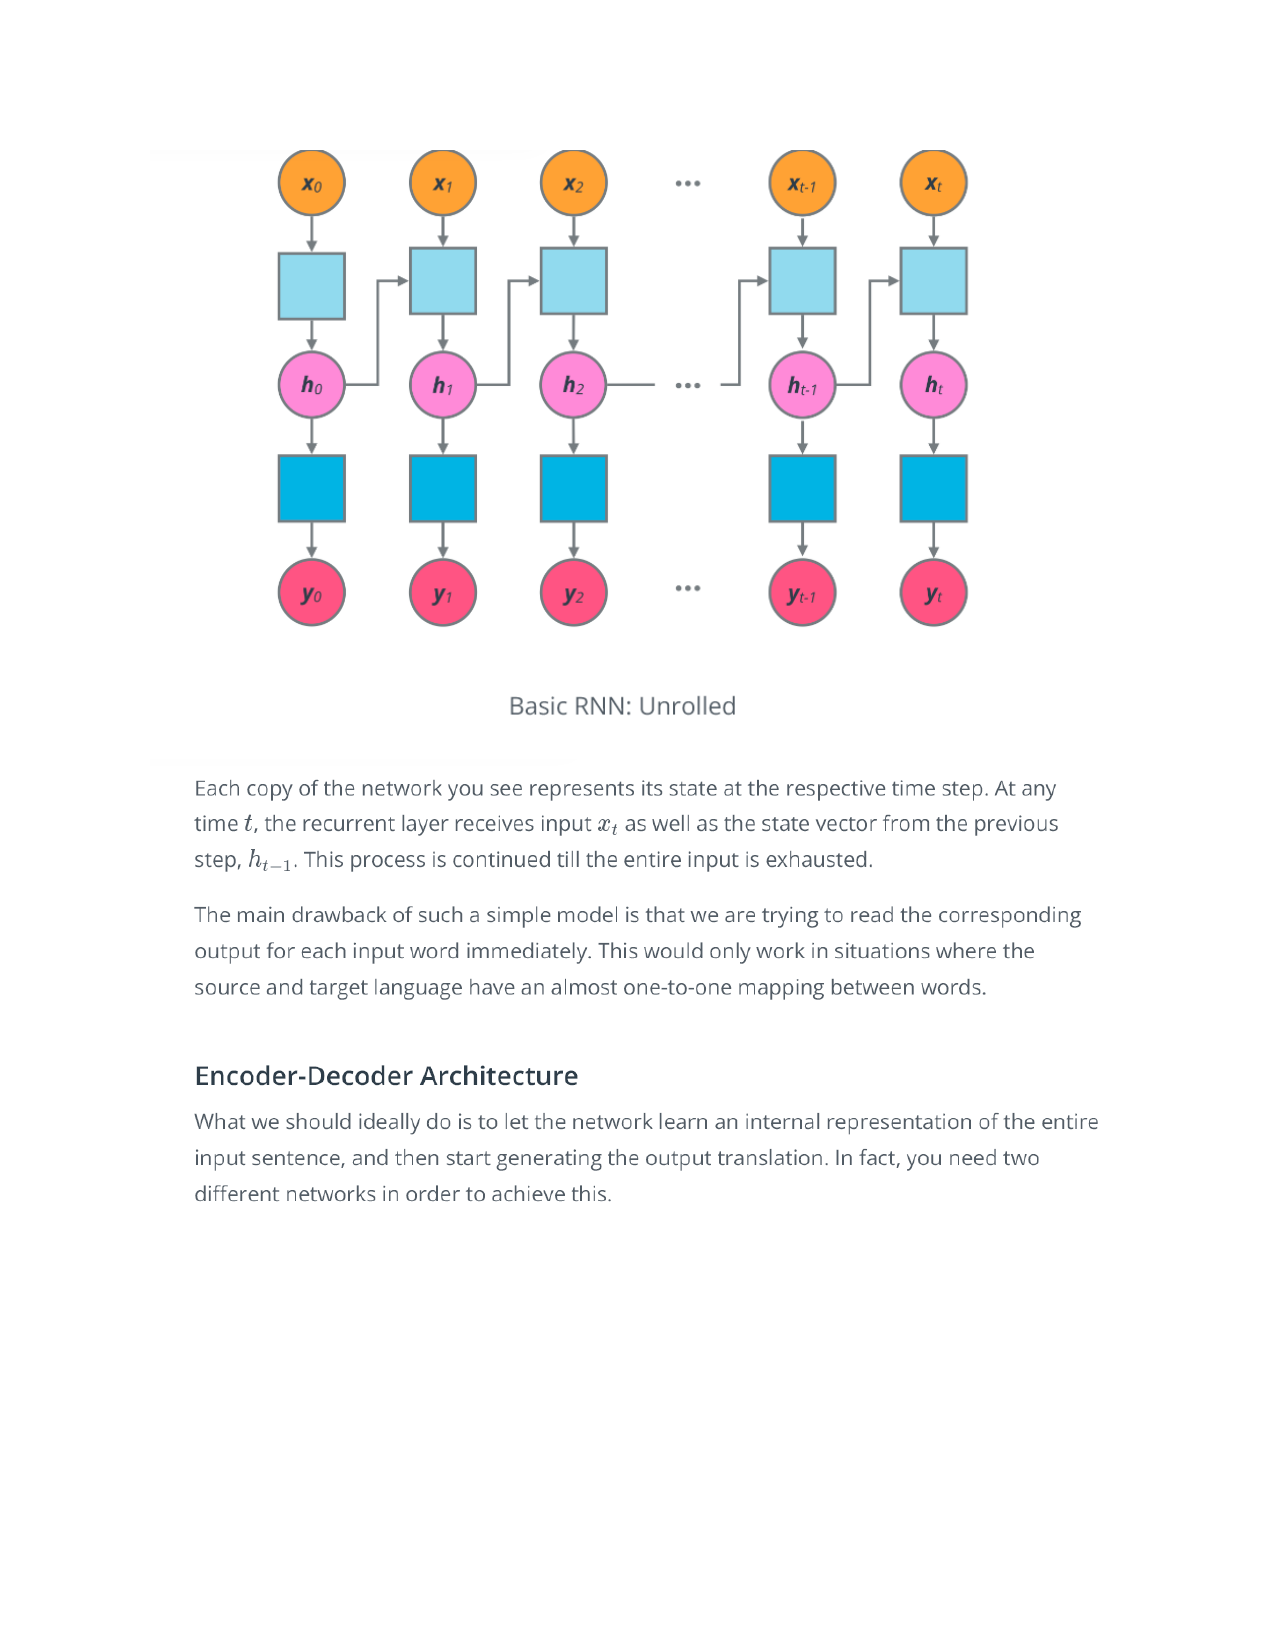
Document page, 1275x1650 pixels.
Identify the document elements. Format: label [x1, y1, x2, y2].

picture [150, 150, 1125, 741]
picture [150, 759, 1125, 1252]
